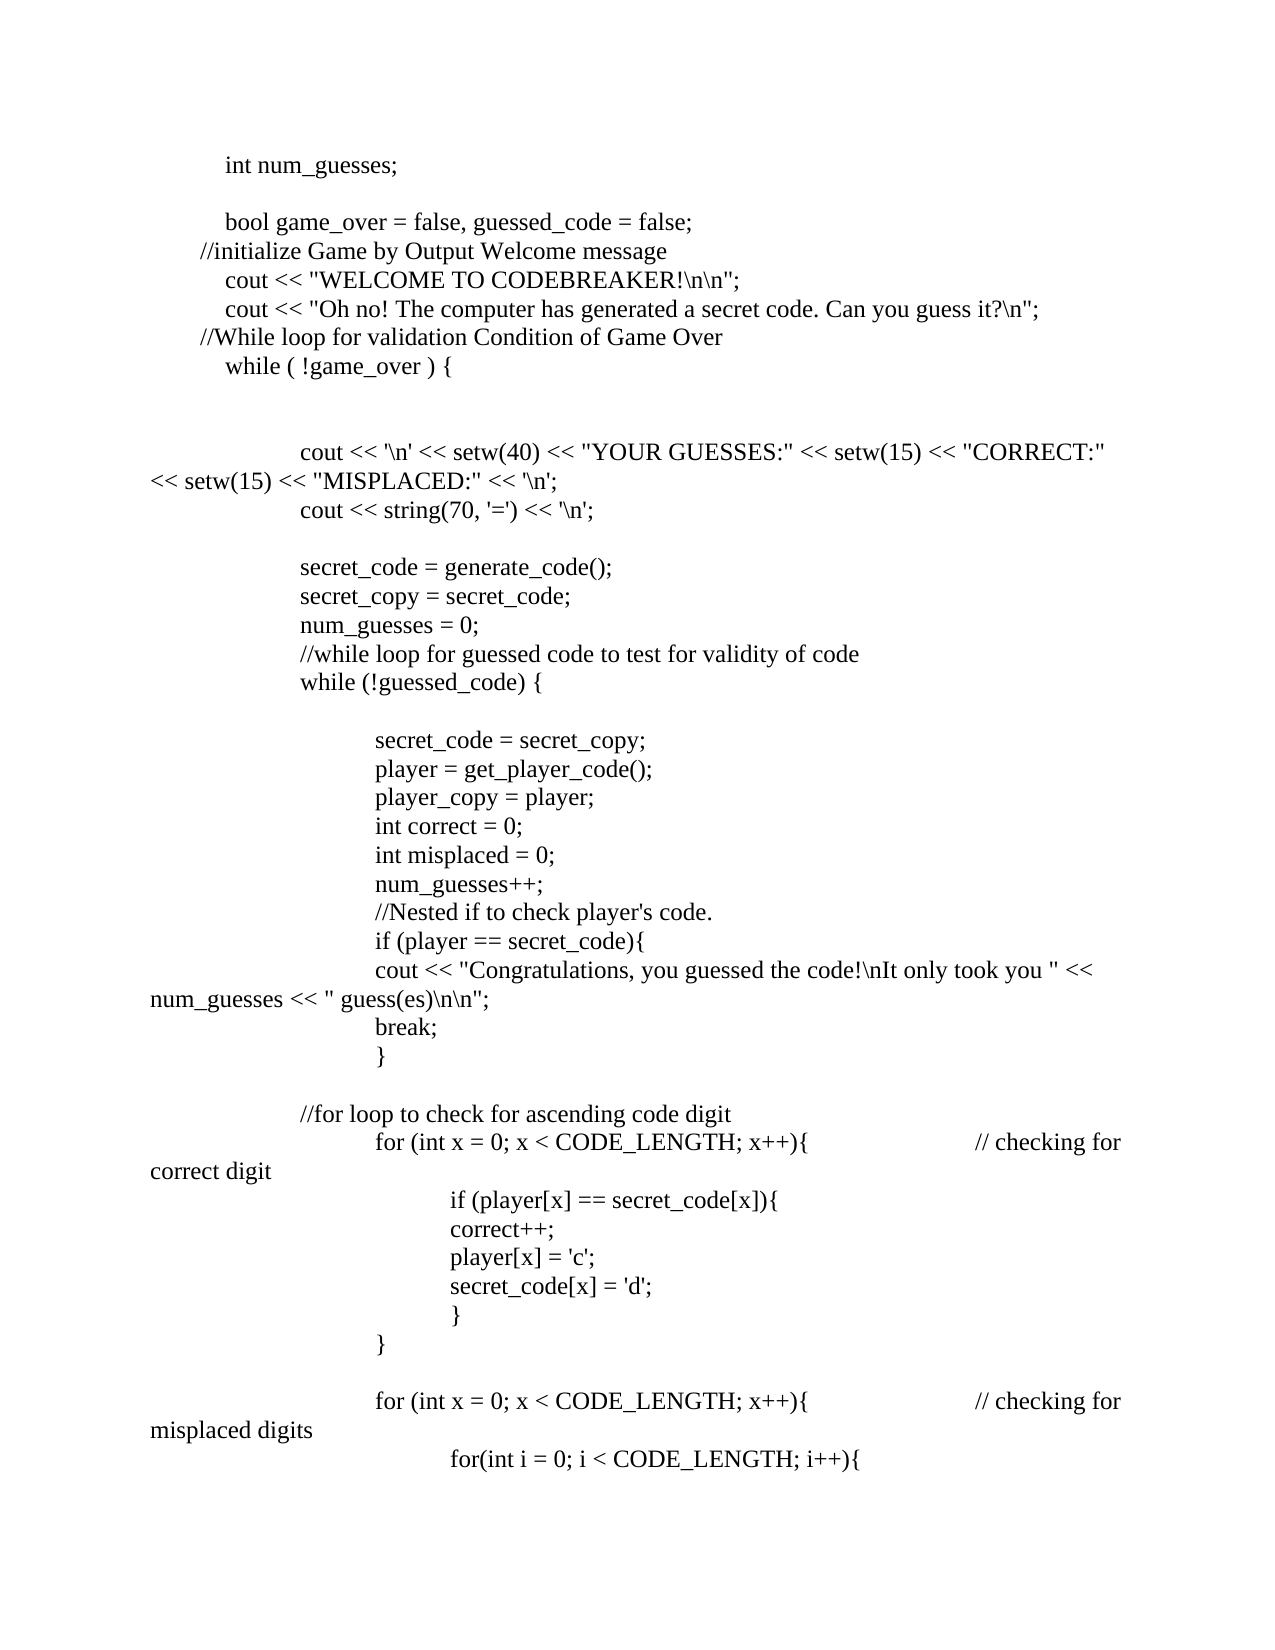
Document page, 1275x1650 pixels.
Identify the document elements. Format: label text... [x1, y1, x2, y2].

text bool game_over = false, guessed_code = false; [150, 207, 1125, 236]
text secret_code[x] = 'd'; [150, 1271, 1125, 1300]
text correct++; [150, 1214, 1125, 1242]
text if (player[x] == secret_code[x]){ [150, 1185, 1125, 1214]
text if (player == secret_code){ [150, 926, 1125, 955]
text cout << '\n' << setw(40) << "YOUR GUESSES:" << setw(15) << "CORRECT:" << setw(15) << "MISPLACED:" << '\n'; [150, 437, 1125, 495]
text cout << string(70, '=') << '\n'; [150, 495, 1125, 524]
text secret_copy = secret_code; [150, 581, 1125, 610]
text int num_guesses; [150, 150, 1125, 179]
text //while loop for guessed code to test for validity of code [150, 639, 1125, 667]
text //While loop for validation Condition of Game Over [150, 322, 1125, 351]
text //initialize Game by Output Welcome message [150, 236, 1125, 265]
text } [150, 1041, 1125, 1070]
text int correct = 0; [150, 811, 1125, 840]
text //for loop to check for ascending code digit [150, 1099, 1125, 1127]
text cout << "Oh no! The computer has generated a secret code. Can you guess it?\n"; [150, 294, 1125, 322]
text num_guesses = 0; [150, 610, 1125, 639]
text secret_code = generate_code(); [150, 552, 1125, 581]
text int misplaced = 0; [150, 840, 1125, 869]
text } [150, 1300, 1125, 1329]
text break; [150, 1012, 1125, 1041]
text player[x] = 'c'; [150, 1242, 1125, 1271]
text while (!guessed_code) { [150, 667, 1125, 696]
text player_copy = player; [150, 782, 1125, 811]
text for (int x = 0; x < CODE_LENGTH; x++){ // checking for misplaced digits [150, 1386, 1125, 1444]
text for(int i = 0; i < CODE_LENGTH; i++){ [150, 1444, 1125, 1472]
text cout << "Congratulations, you guessed the code!\nIt only took you " << num_guesses << " guess(es)\n\n"; [150, 955, 1125, 1012]
text //Nested if to check player's code. [150, 897, 1125, 926]
text num_guesses++; [150, 869, 1125, 897]
text player = get_player_code(); [150, 754, 1125, 782]
text cout << "WELCOME TO CODEBREAKER!\n\n"; [150, 265, 1125, 294]
text } [150, 1329, 1125, 1357]
text secret_code = secret_copy; [150, 725, 1125, 754]
text for (int x = 0; x < CODE_LENGTH; x++){ // checking for correct digit [150, 1127, 1125, 1185]
text while ( !game_over ) { [150, 351, 1125, 380]
